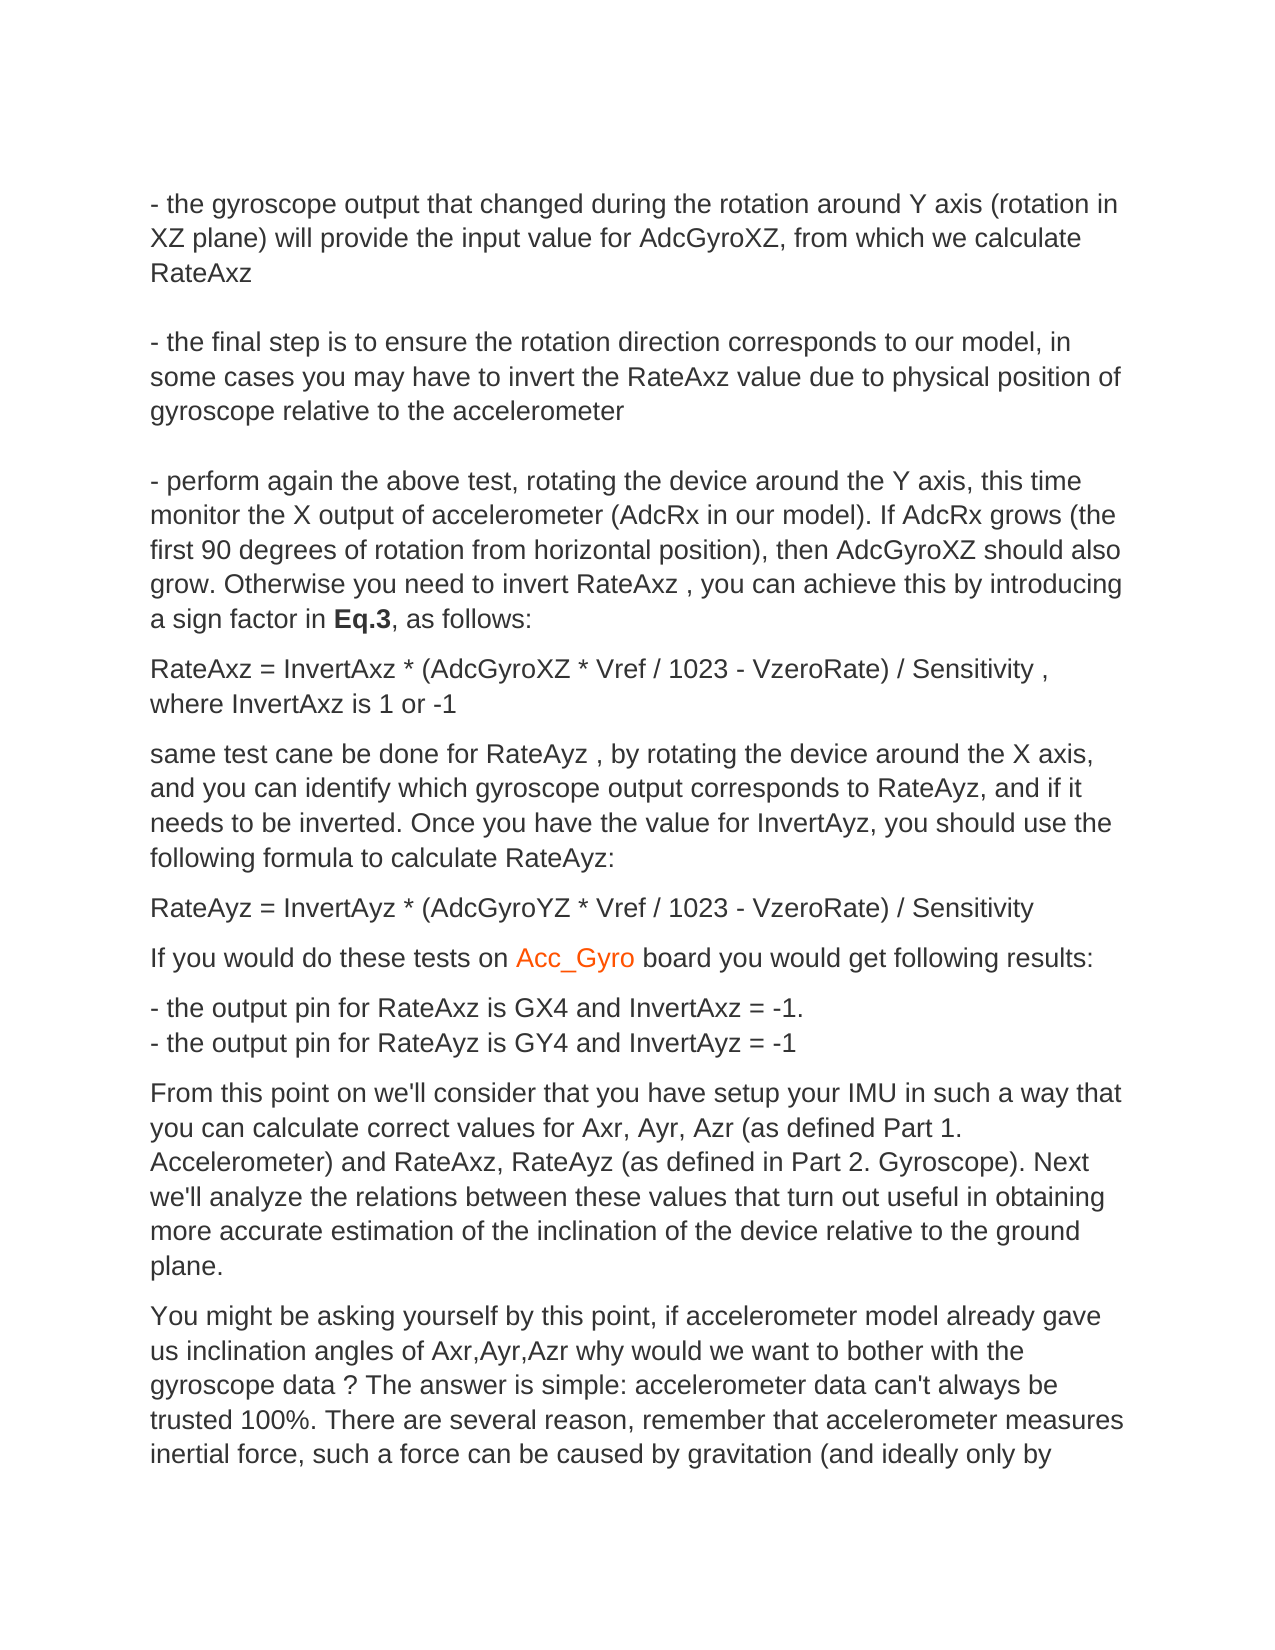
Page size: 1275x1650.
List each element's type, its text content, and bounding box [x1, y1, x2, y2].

text RateAyz = InvertAyz * (AdcGyroYZ * Vref / 1023 - VzeroRate) / Sensitivity [150, 888, 1125, 923]
text same test cane be done for RateAyz , by rotating the device around the X axis, and you can identify which gyroscope output corresponds to RateAyz, and if it needs to be inverted. Once you have the value for InvertAyz, you should use the following formula to calculate RateAyz: [150, 734, 1125, 873]
text - the output pin for RateAxz is GX4 and InvertAxz = -1. - the output pin for RateAyz is GY4 and InvertAyz = -1 [150, 989, 1125, 1058]
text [150, 1297, 1125, 1470]
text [150, 150, 1125, 634]
text RateAxz = InvertAxz * (AdcGyroXZ * Vref / 1023 - VzeroRate) / Sensitivity , where InvertAxz is 1 or -1 [150, 650, 1125, 719]
text From this point on we'll consider that you have setup your IMU in such a way that you can calculate correct values for Axr, Ayr, Azr (as defined Part 1. Accelerometer) and RateAxz, RateAyz (as defined in Part 2. Gyroscope). Next we'll analyze the relations between these values that turn out useful in obtaining more accurate estimation of the inclination of the device relative to the ground plane. [150, 1074, 1125, 1281]
text If you would do these tests on Acc_Gyro board you would get following results: [150, 939, 1125, 973]
